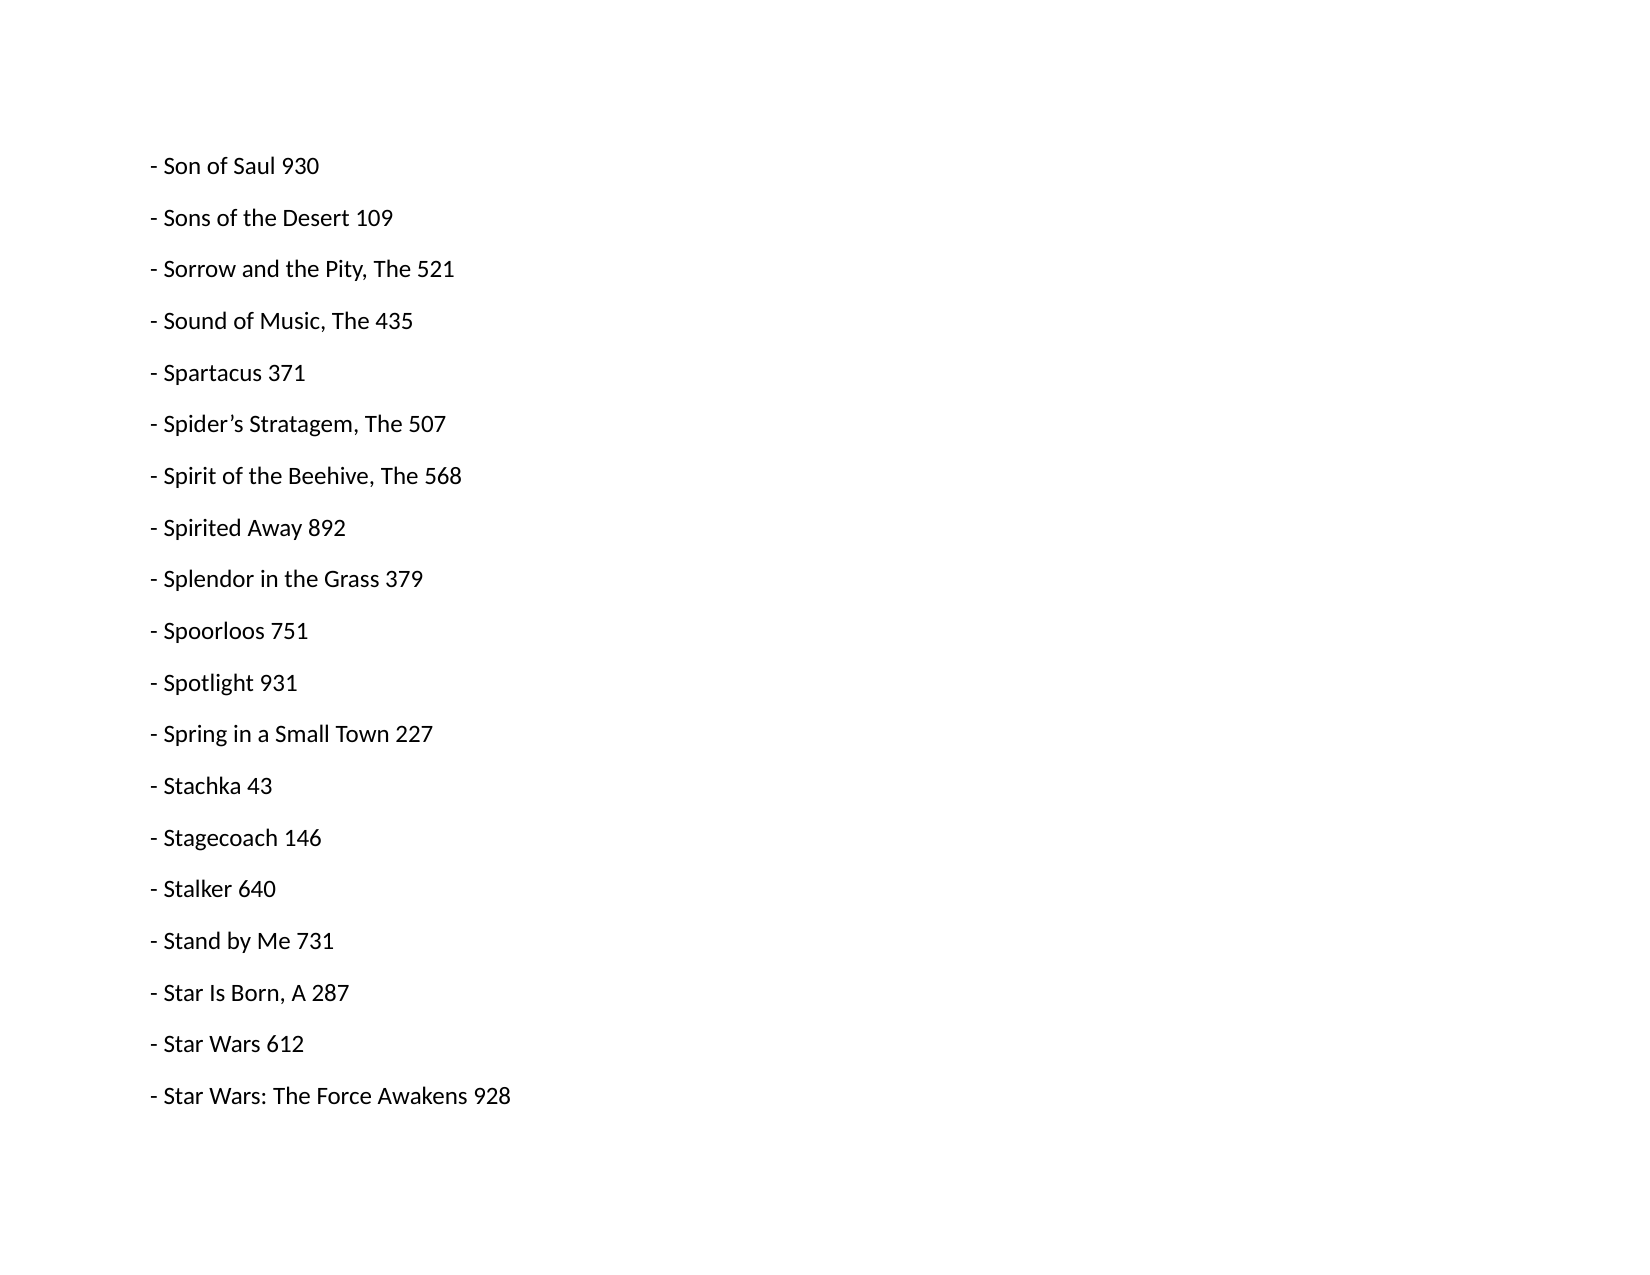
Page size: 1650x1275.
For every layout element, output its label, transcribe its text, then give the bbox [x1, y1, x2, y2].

text - Spirited Away 892 [150, 512, 1500, 542]
text - Spotlight 931 [150, 667, 1500, 697]
text - Star Is Born, A 287 [150, 977, 1500, 1007]
text - Sons of the Desert 109 [150, 202, 1500, 232]
text - Stalker 640 [150, 873, 1500, 904]
text - Sound of Music, The 435 [150, 305, 1500, 336]
text - Star Wars: The Force Awakens 928 [150, 1080, 1500, 1111]
text - Stagecoach 146 [150, 822, 1500, 852]
text - Son of Saul 930 [150, 150, 1500, 181]
text - Stachka 43 [150, 770, 1500, 801]
text - Stand by Me 731 [150, 925, 1500, 956]
text - Spring in a Small Town 227 [150, 718, 1500, 749]
text - Spirit of the Beehive, The 568 [150, 460, 1500, 491]
text - Splendor in the Grass 379 [150, 563, 1500, 594]
text - Spoorloos 751 [150, 615, 1500, 646]
text - Star Wars 612 [150, 1028, 1500, 1059]
text - Spartacus 371 [150, 357, 1500, 387]
text - Spider’s Stratagem, The 507 [150, 408, 1500, 439]
text - Sorrow and the Pity, The 521 [150, 253, 1500, 284]
